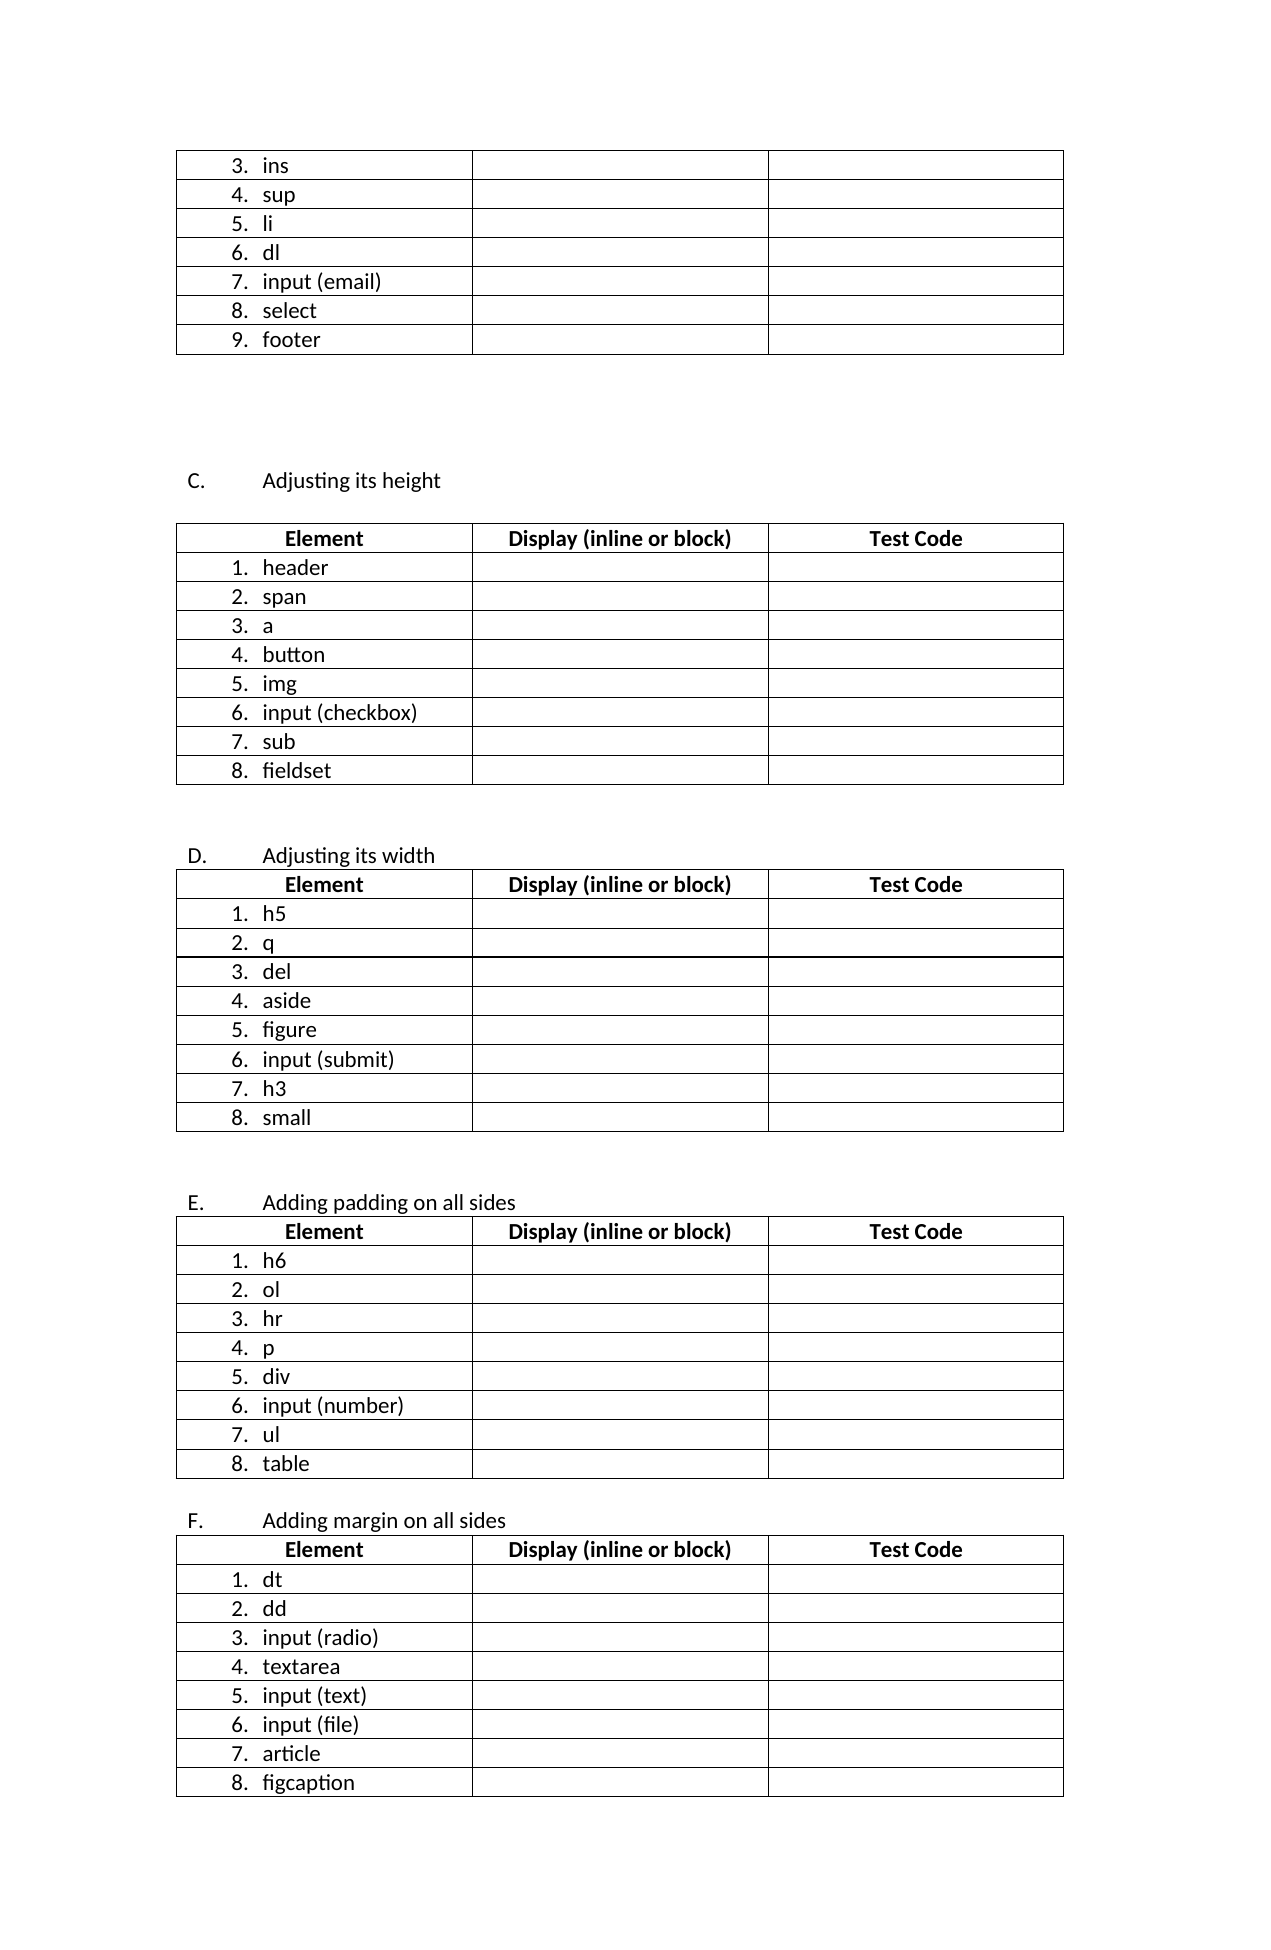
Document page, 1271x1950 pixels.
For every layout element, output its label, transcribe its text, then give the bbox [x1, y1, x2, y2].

table_cell [473, 1681, 768, 1709]
table_cell [769, 640, 1063, 668]
table_cell [473, 727, 768, 755]
table_header Element [177, 870, 472, 898]
table_cell [473, 1739, 768, 1767]
table_cell [769, 238, 1063, 266]
table_cell [473, 1594, 768, 1622]
table_cell [473, 151, 768, 179]
table_cell [769, 553, 1063, 581]
table_cell [769, 1420, 1063, 1448]
table_cell [473, 640, 768, 668]
table_cell [473, 1074, 768, 1102]
table_cell [473, 1246, 768, 1274]
table_header Test Code [769, 1217, 1063, 1245]
table_header Display (inline or block) [473, 1536, 768, 1564]
table_cell textarea [177, 1652, 472, 1680]
table_cell [769, 929, 1063, 956]
table_cell figcaption [177, 1768, 472, 1796]
table_cell [473, 756, 768, 784]
table_cell [769, 1275, 1063, 1303]
table_cell input (number) [177, 1391, 472, 1419]
table_cell [769, 180, 1063, 208]
table_cell figure [177, 1016, 472, 1044]
table_cell img [177, 669, 472, 697]
table_header Element [177, 1217, 472, 1245]
table_cell [473, 1103, 768, 1131]
table_cell [769, 1045, 1063, 1073]
table_cell [473, 238, 768, 266]
table_cell [473, 1362, 768, 1390]
table_cell [769, 698, 1063, 726]
table_cell [473, 1016, 768, 1044]
table_cell small [177, 1103, 472, 1131]
table_cell [473, 267, 768, 295]
table_cell [473, 1275, 768, 1303]
table_cell fieldset [177, 756, 472, 784]
table_cell a [177, 611, 472, 639]
table_cell [769, 151, 1063, 179]
table_cell [769, 209, 1063, 237]
table_cell table [177, 1450, 472, 1477]
table_cell sup [177, 180, 472, 208]
table_cell [473, 1768, 768, 1796]
table_cell [769, 727, 1063, 755]
table_cell [473, 669, 768, 697]
table_header Element [177, 524, 472, 552]
table_cell [769, 1391, 1063, 1419]
table_cell [769, 1450, 1063, 1477]
table_header Test Code [769, 870, 1063, 898]
table_cell [473, 698, 768, 726]
table_cell input (email) [177, 267, 472, 295]
table_cell input (submit) [177, 1045, 472, 1073]
table_cell ins [177, 151, 472, 179]
table_cell dd [177, 1594, 472, 1622]
table_cell [769, 899, 1063, 927]
table_cell hr [177, 1304, 472, 1332]
table_cell [769, 296, 1063, 324]
table_cell p [177, 1333, 472, 1361]
table_cell [769, 1594, 1063, 1622]
table_header Test Code [769, 524, 1063, 552]
table_cell h5 [177, 899, 472, 927]
table_cell [769, 582, 1063, 610]
table_cell [473, 582, 768, 610]
table_cell [769, 1362, 1063, 1390]
table_cell [769, 1074, 1063, 1102]
table_header Element [177, 1536, 472, 1564]
table_cell ol [177, 1275, 472, 1303]
table_cell span [177, 582, 472, 610]
table_cell input (text) [177, 1681, 472, 1709]
table_cell input (radio) [177, 1623, 472, 1651]
table_cell [769, 1565, 1063, 1593]
table_cell [769, 756, 1063, 784]
table_cell [473, 1450, 768, 1477]
table_cell [473, 929, 768, 956]
table_cell input (checkbox) [177, 698, 472, 726]
table_cell [473, 1333, 768, 1361]
table_cell [769, 325, 1063, 353]
table_cell header [177, 553, 472, 581]
table_cell [473, 1420, 768, 1448]
table_cell [769, 1768, 1063, 1796]
table_cell button [177, 640, 472, 668]
table_cell [473, 958, 768, 986]
table_cell [473, 1623, 768, 1651]
table_cell del [177, 958, 472, 986]
table_cell [769, 1681, 1063, 1709]
table_cell dl [177, 238, 472, 266]
table_cell [473, 209, 768, 237]
table_cell select [177, 296, 472, 324]
table_cell [473, 1304, 768, 1332]
list Adjusting its height [187, 467, 1083, 494]
table_cell [769, 1016, 1063, 1044]
table_header Test Code [769, 1536, 1063, 1564]
list Adding margin on all sides [187, 1507, 1083, 1534]
table_cell [473, 1710, 768, 1738]
table_cell [769, 267, 1063, 295]
table_cell input (file) [177, 1710, 472, 1738]
table_cell [473, 1652, 768, 1680]
table_cell [473, 553, 768, 581]
table_cell footer [177, 325, 472, 353]
table_cell [473, 296, 768, 324]
table_cell [769, 1333, 1063, 1361]
table_cell [769, 1623, 1063, 1651]
table_cell h6 [177, 1246, 472, 1274]
table_header Display (inline or block) [473, 870, 768, 898]
table_cell [769, 1103, 1063, 1131]
table_cell [769, 1739, 1063, 1767]
table_cell [473, 180, 768, 208]
table_cell [769, 1304, 1063, 1332]
table_cell [769, 1652, 1063, 1680]
table_cell [473, 325, 768, 353]
table_cell [769, 669, 1063, 697]
table_cell aside [177, 987, 472, 1014]
table_cell [473, 1565, 768, 1593]
table_cell [473, 899, 768, 927]
table_cell [769, 1710, 1063, 1738]
table_cell [769, 611, 1063, 639]
table_cell sub [177, 727, 472, 755]
table_cell li [177, 209, 472, 237]
list Adding padding on all sides [187, 1188, 1083, 1216]
table_cell div [177, 1362, 472, 1390]
table_header Display (inline or block) [473, 1217, 768, 1245]
table_cell [473, 1045, 768, 1073]
table_cell [769, 987, 1063, 1014]
table_cell [473, 987, 768, 1014]
table_cell [473, 611, 768, 639]
table_cell q [177, 929, 472, 956]
table_cell [769, 958, 1063, 986]
table_cell article [177, 1739, 472, 1767]
table_cell dt [177, 1565, 472, 1593]
table_cell ul [177, 1420, 472, 1448]
table_cell [769, 1246, 1063, 1274]
table_cell h3 [177, 1074, 472, 1102]
table_header Display (inline or block) [473, 524, 768, 552]
table_cell [473, 1391, 768, 1419]
list Adjusting its width [187, 841, 1083, 869]
